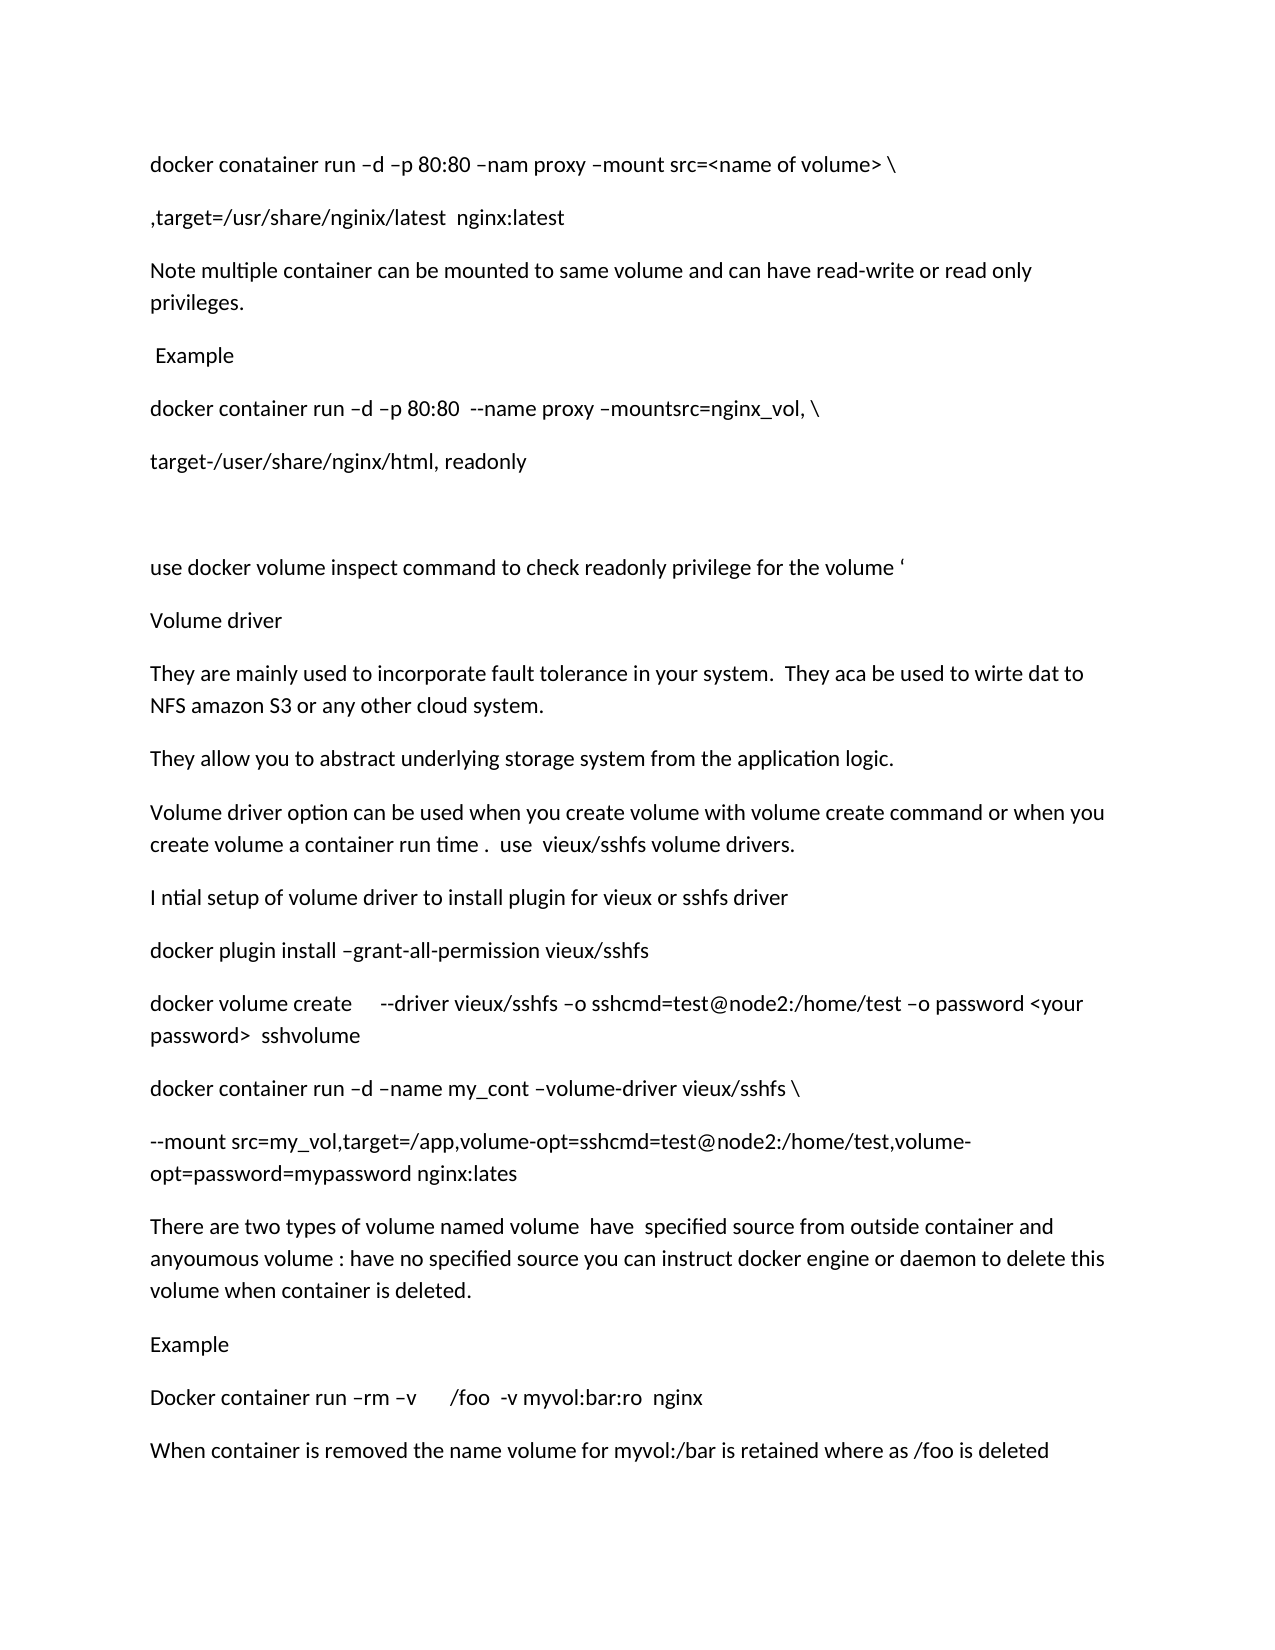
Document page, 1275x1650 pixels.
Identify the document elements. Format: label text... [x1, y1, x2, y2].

text use docker volume inspect command to check readonly privilege for the volume ‘ [150, 553, 1125, 581]
text When container is removed the name volume for myvol:/bar is retained where as /foo is deleted [150, 1436, 1125, 1464]
text docker volume create --driver vieux/sshfs –o sshcmd=test@node2:/home/test –o password <your password> sshvolume [150, 989, 1125, 1049]
text Volume driver option can be used when you create volume with volume create command or when you create volume a container run time . use vieux/sshfs volume drivers. [150, 798, 1125, 858]
text target-/user/share/nginx/html, readonly [150, 447, 1125, 475]
text ,target=/usr/share/nginix/latest nginx:latest [150, 203, 1125, 231]
text They allow you to abstract underlying storage system from the application logic. [150, 744, 1125, 773]
text docker container run –d –p 80:80 --name proxy –mountsrc=nginx_vol, \ [150, 394, 1125, 422]
text docker conatainer run –d –p 80:80 –nam proxy –mount src=<name of volume> \ [150, 150, 1125, 178]
text I ntial setup of volume driver to install plugin for vieux or sshfs driver [150, 883, 1125, 911]
text Example [150, 341, 1125, 369]
text They are mainly used to incorporate fault tolerance in your system. They aca be used to wirte dat to NFS amazon S3 or any other cloud system. [150, 659, 1125, 719]
text Example [150, 1330, 1125, 1358]
text Docker container run –rm –v /foo -v myvol:bar:ro nginx [150, 1383, 1125, 1411]
text docker plugin install –grant-all-permission vieux/sshfs [150, 936, 1125, 964]
text --mount src=my_vol,target=/app,volume-opt=sshcmd=test@node2:/home/test,volume-opt=password=mypassword nginx:lates [150, 1127, 1125, 1187]
text docker container run –d –name my_cont –volume-driver vieux/sshfs \ [150, 1074, 1125, 1102]
text Volume driver [150, 606, 1125, 634]
text Note multiple container can be mounted to same volume and can have read-write or read only privileges. [150, 256, 1125, 316]
text There are two types of volume named volume have specified source from outside container and anyoumous volume : have no specified source you can instruct docker engine or daemon to delete this volume when container is deleted. [150, 1212, 1125, 1305]
